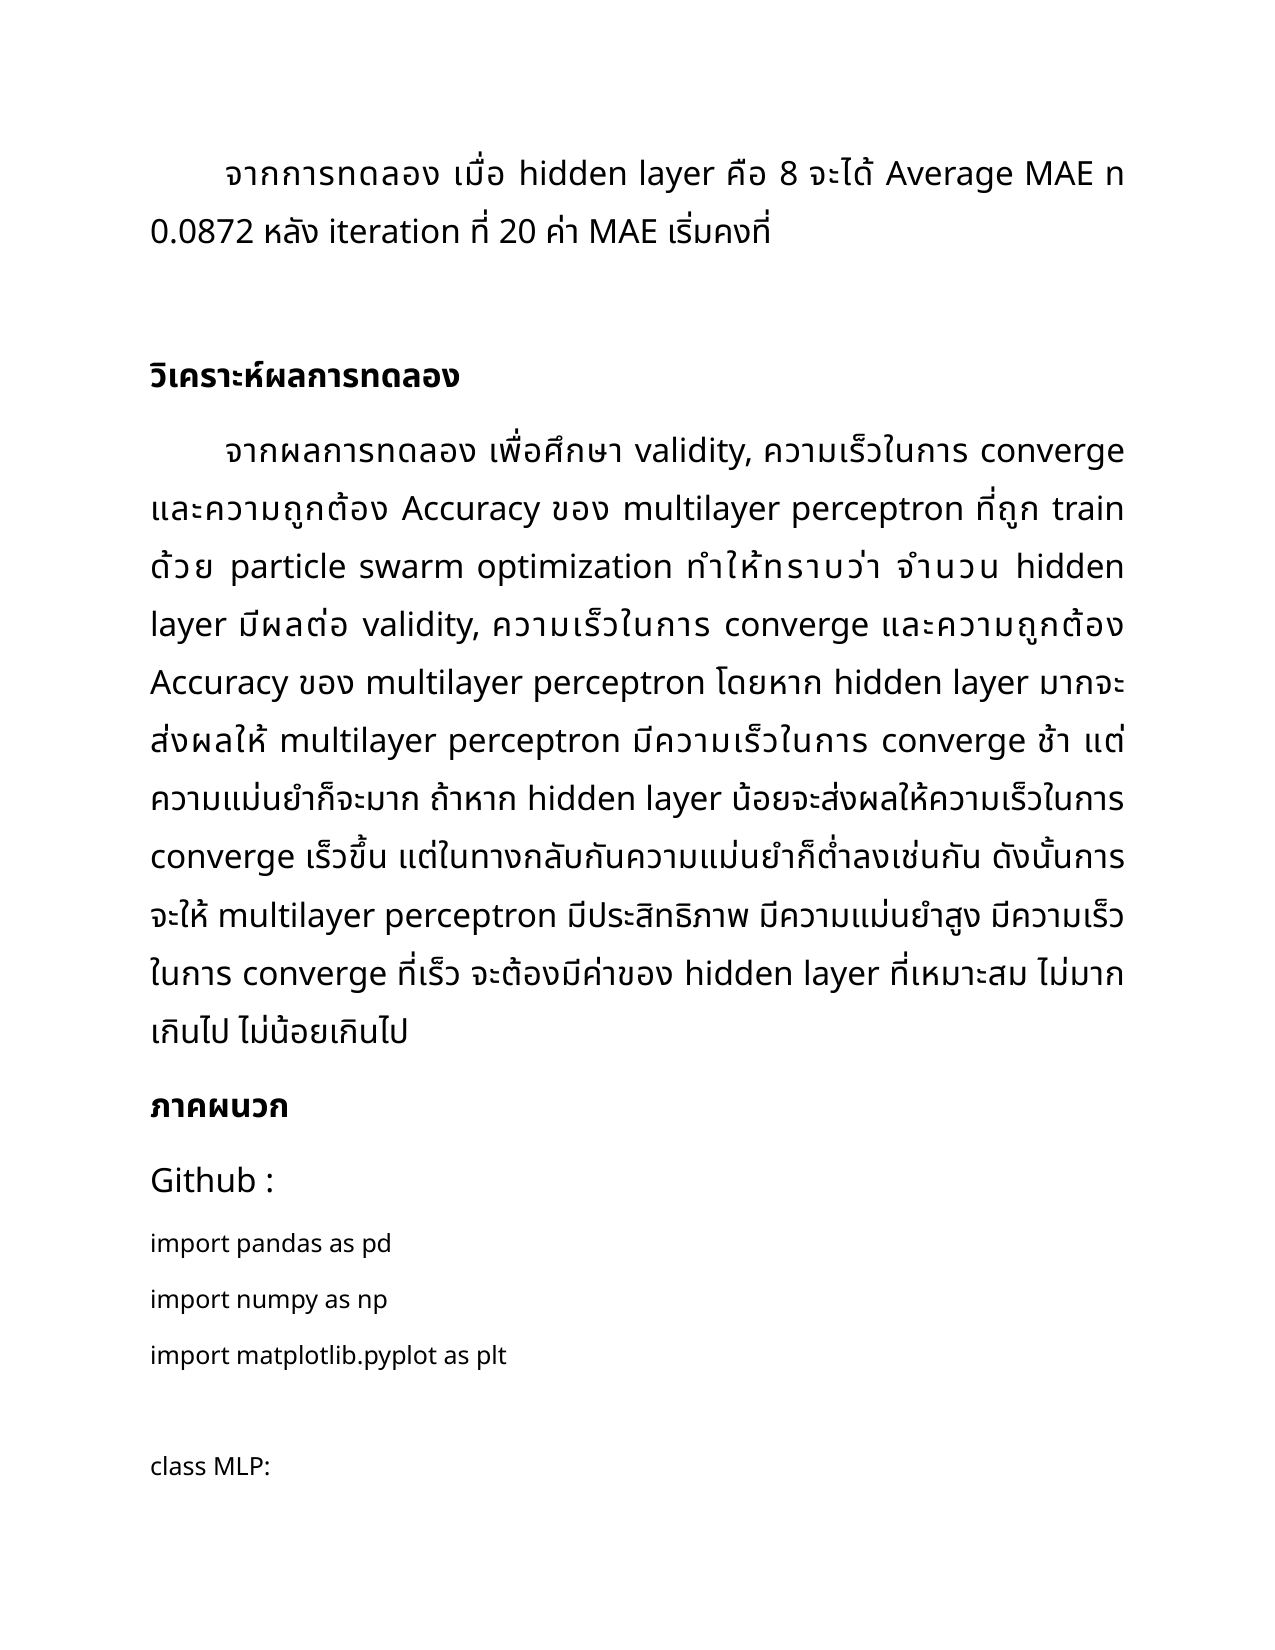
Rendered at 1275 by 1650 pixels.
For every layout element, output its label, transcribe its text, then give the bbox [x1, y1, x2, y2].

text Github : [150, 1157, 1125, 1202]
text class MLP: [150, 1449, 1125, 1483]
text import numpy as np [150, 1281, 1125, 1316]
text วิเคราะห์ผลการทดลอง [150, 352, 1125, 402]
text จากการทดลอง เมื่อ hidden layer คือ 8 จะได้ Average MAE ที่ 0.0872 หลัง iteration ที่ 20 ค่า MAE เริ่มคงที่ [150, 150, 1125, 259]
text จากผลการทดลอง เพื่อศึกษา validity, ความเร็วในการ converge และความถูกต้อง Accuracy ของ multilayer perceptron ที่ถูก train ด้วย particle swarm optimization ทำให้ทราบว่า จำนวน hidden layer มีผลต่อ validity, ความเร็วในการ converge และความถูกต้อง Accuracy ของ multilayer perceptron โดยหาก hidden layer มากจะส่งผลให้ multilayer perceptron มีความเร็วในการ converge ช้า แต่ความแม่นยำก็จะมาก ถ้าหาก hidden layer น้อยจะส่งผลให้ความเร็วในการ converge เร็วขึ้น แต่ในทางกลับกันความแม่นยำก็ต่ำลงเช่นกัน ดังนั้นการจะให้ multilayer perceptron มีประสิทธิภาพ มีความแม่นยำสูง มีความเร็วในการ converge ที่เร็ว จะต้องมีค่าของ hidden layer ที่เหมาะสม ไม่มากเกินไป ไม่น้อยเกินไป [150, 426, 1125, 1058]
text import pandas as pd [150, 1226, 1125, 1260]
text import matplotlib.pyplot as plt [150, 1337, 1125, 1371]
text ภาคผนวก [150, 1082, 1125, 1133]
